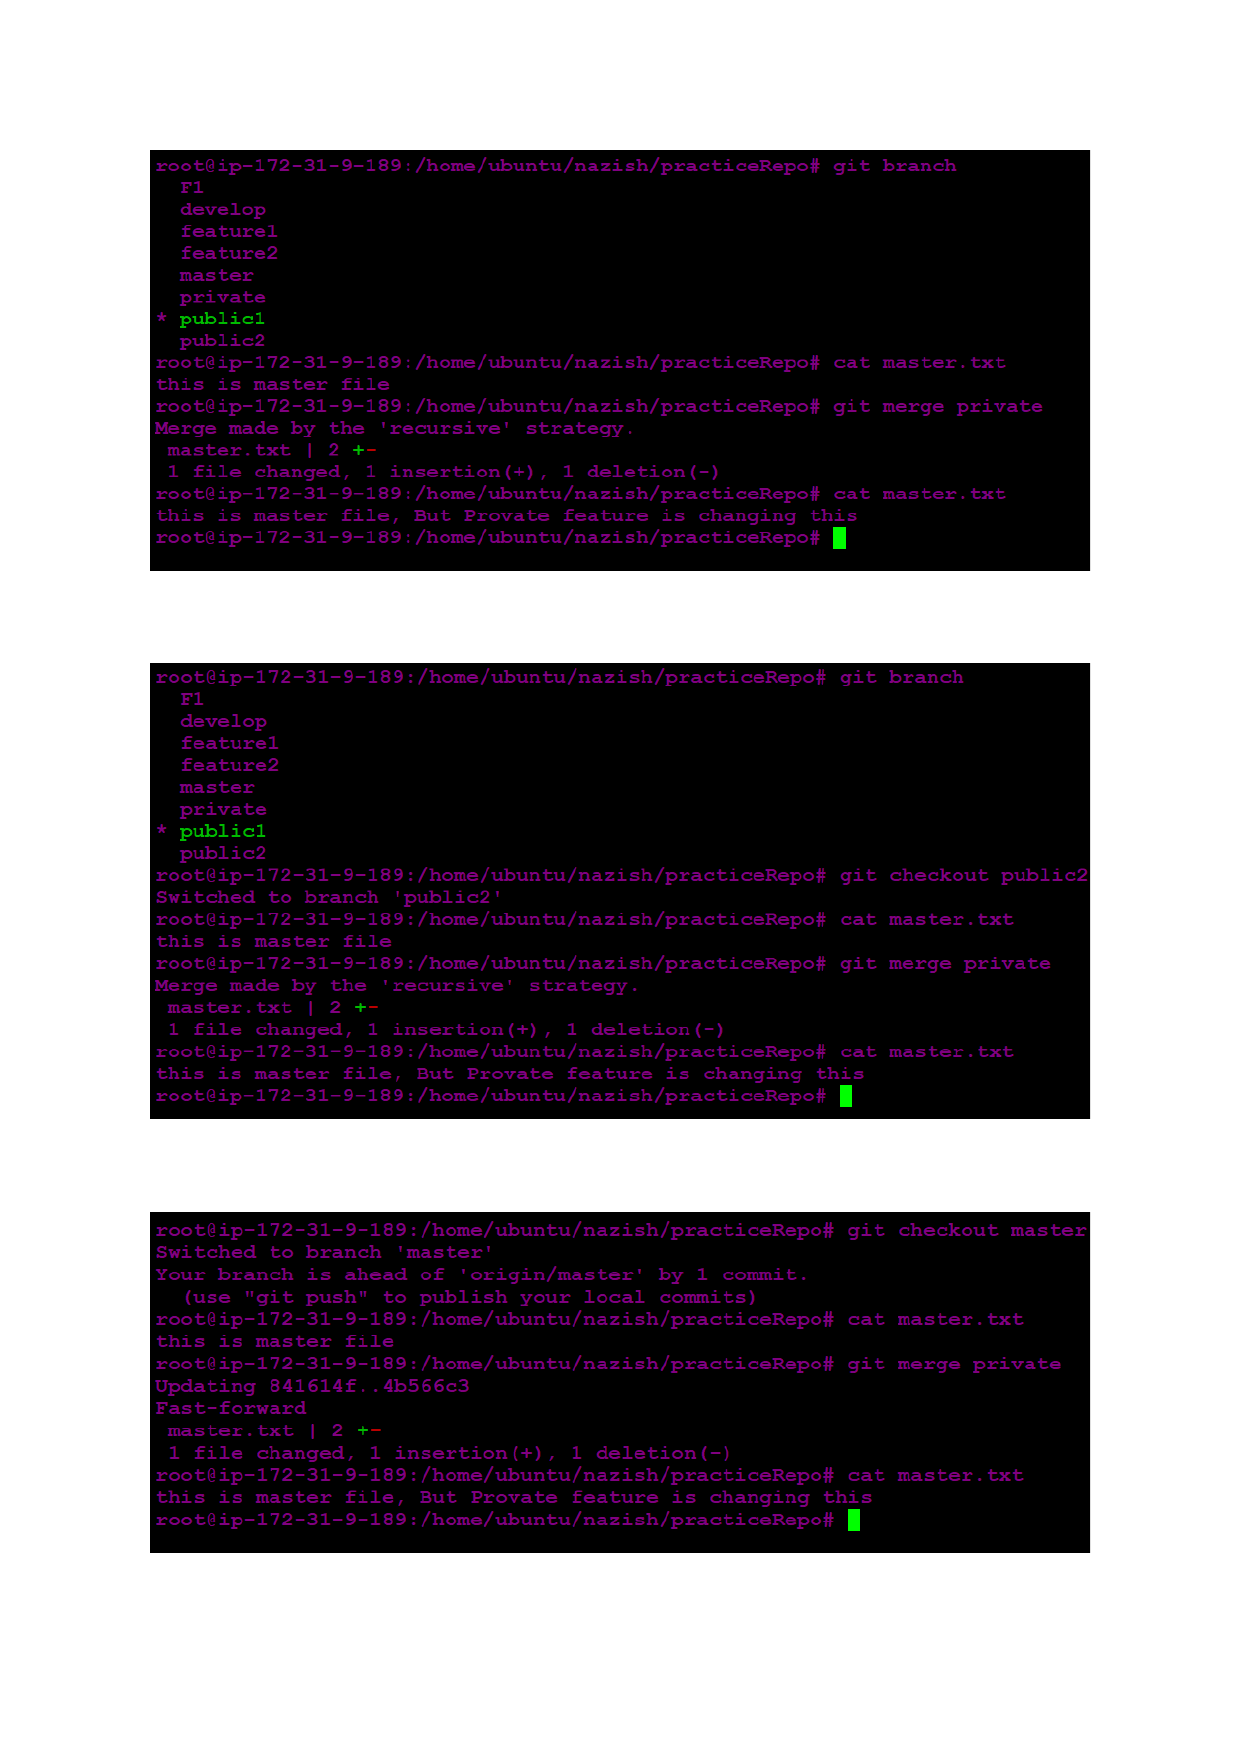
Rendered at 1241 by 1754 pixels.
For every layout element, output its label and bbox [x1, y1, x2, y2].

picture [150, 663, 1091, 1119]
picture [150, 1211, 1091, 1553]
picture [150, 150, 1091, 571]
